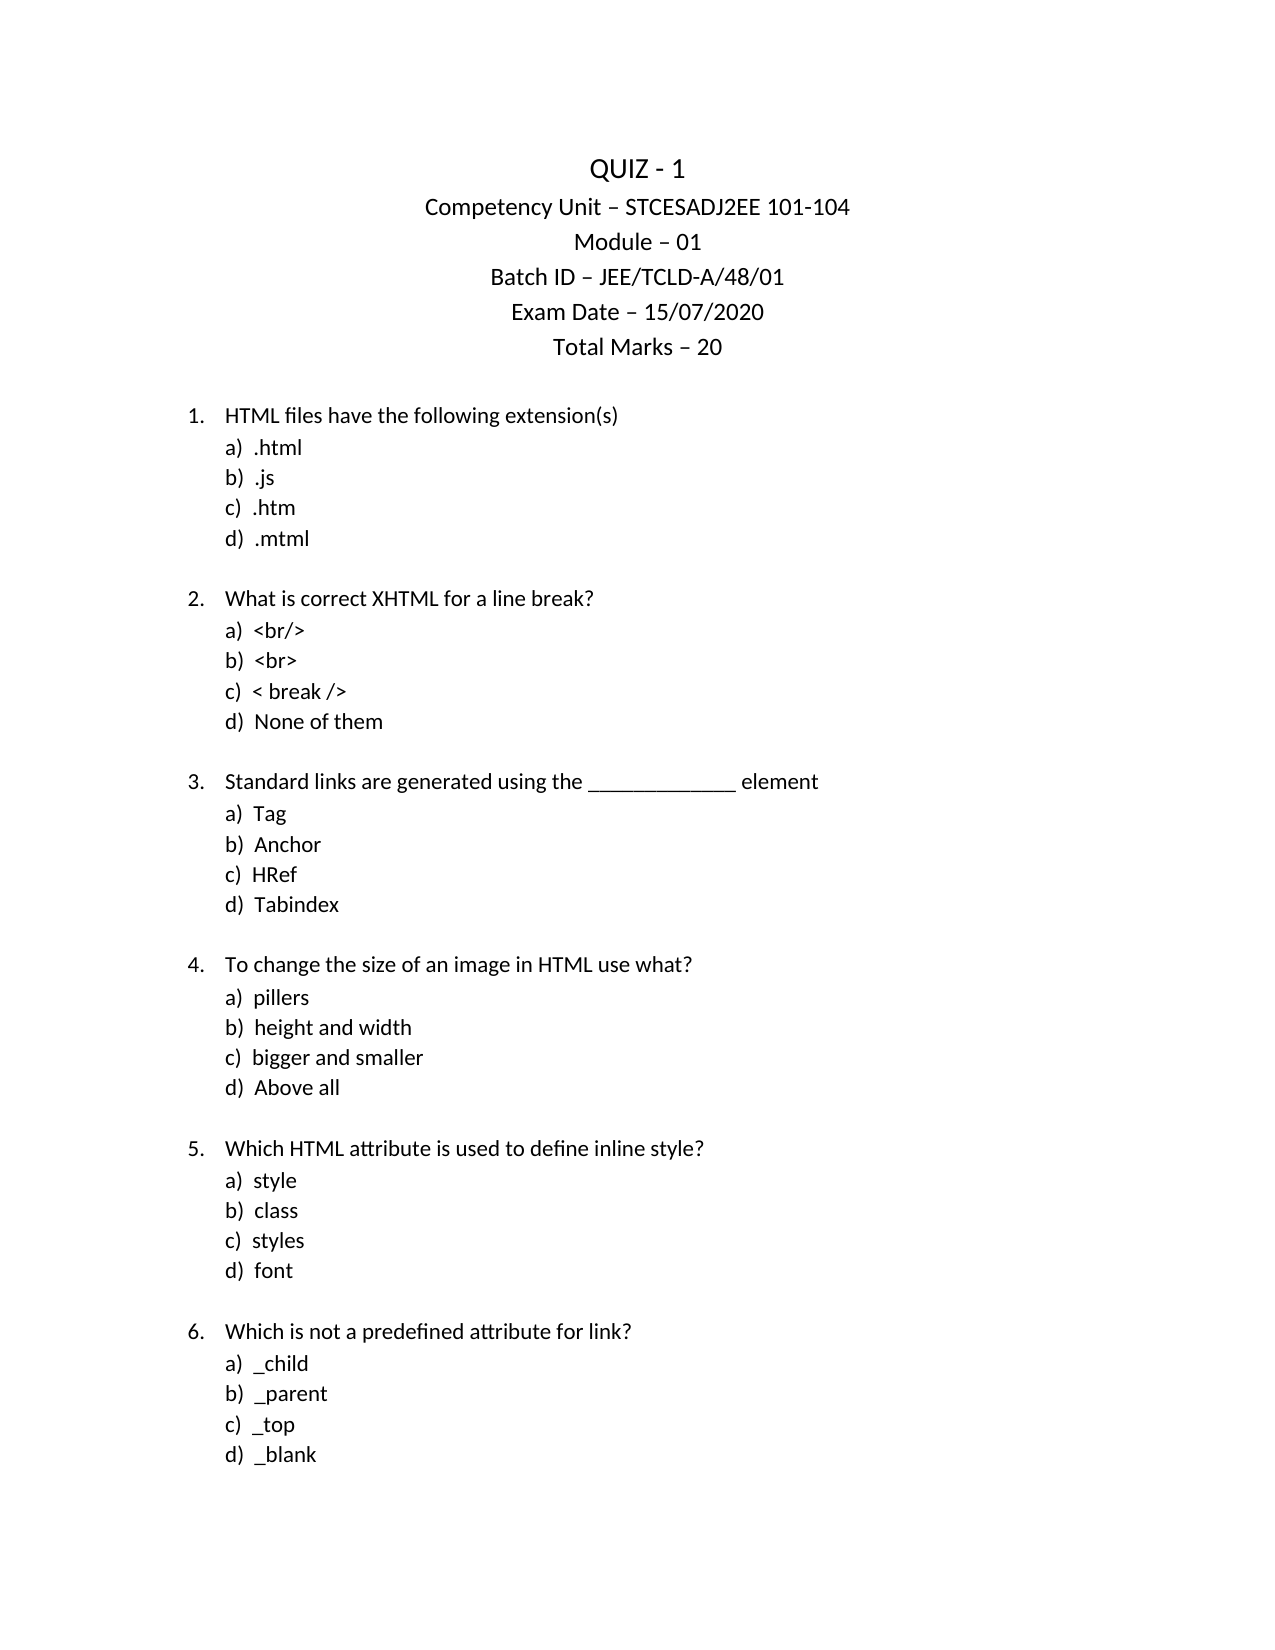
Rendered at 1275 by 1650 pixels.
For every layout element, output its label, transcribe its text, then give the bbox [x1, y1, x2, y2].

list d) font [225, 1257, 1125, 1285]
text Batch ID – JEE/TCLD-A/48/01 [150, 261, 1125, 291]
list d) Tabindex [225, 890, 1125, 918]
list Which is not a predefined attribute for link? [187, 1317, 1125, 1345]
list c) < break /> [225, 677, 1125, 705]
list d) .mtml [225, 524, 1125, 552]
list To change the size of an image in HTML use what? [187, 951, 1125, 979]
text Module – 01 [150, 226, 1125, 256]
list HTML files have the following extension(s) [187, 401, 1125, 429]
list b) height and width [225, 1013, 1125, 1041]
list d) _blank [225, 1440, 1125, 1468]
list a) Tag [225, 799, 1125, 828]
text Exam Date – 15/07/2020 [150, 296, 1125, 326]
list d) None of them [225, 707, 1125, 735]
list b) _parent [225, 1379, 1125, 1407]
list c) .htm [225, 493, 1125, 522]
list b) class [225, 1196, 1125, 1224]
list a) <br/> [225, 616, 1125, 644]
list c) _top [225, 1410, 1125, 1438]
text Total Marks – 20 [150, 331, 1125, 361]
list a) pillers [225, 983, 1125, 1011]
list b) Anchor [225, 830, 1125, 858]
list Which HTML attribute is used to define inline style? [187, 1134, 1125, 1162]
list c) styles [225, 1226, 1125, 1254]
text Competency Unit – STCESADJ2EE 101-104 [150, 191, 1125, 221]
list a) style [225, 1166, 1125, 1194]
list c) bigger and smaller [225, 1043, 1125, 1071]
list a) .html [225, 433, 1125, 461]
list What is correct XHTML for a line break? [187, 584, 1125, 612]
list a) _child [225, 1349, 1125, 1377]
list c) HRef [225, 860, 1125, 888]
list d) Above all [225, 1073, 1125, 1101]
list b) <br> [225, 647, 1125, 674]
text QUIZ - 1 [150, 150, 1125, 186]
list b) .js [225, 463, 1125, 491]
list Standard links are generated using the _____________ element [187, 767, 1125, 795]
